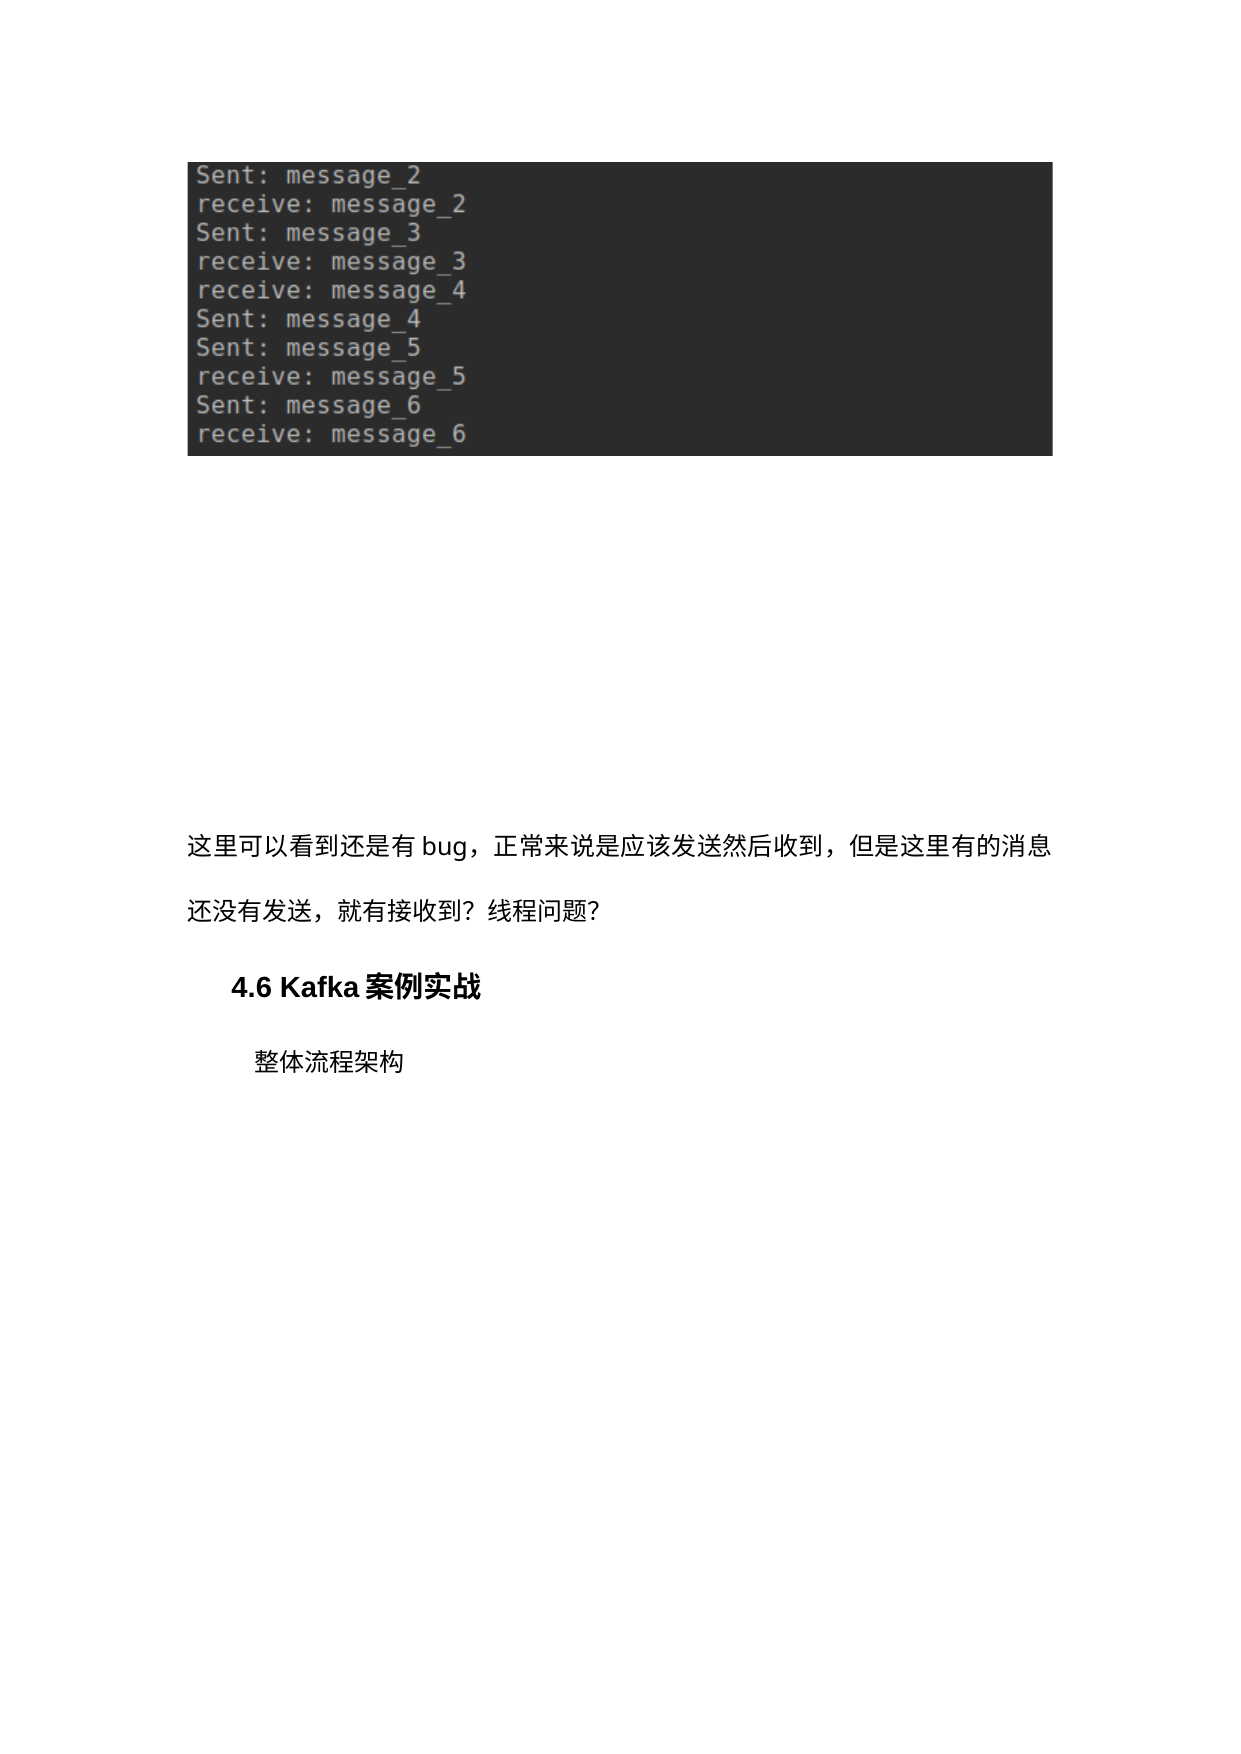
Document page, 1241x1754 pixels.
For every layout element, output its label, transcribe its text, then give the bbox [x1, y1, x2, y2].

text 这里可以看到还是有bug，正常来说是应该发送然后收到，但是这里有的消息还没有发送，就有接收到？线程问题？ [187, 812, 1053, 942]
picture [187, 162, 1053, 456]
subtitle 4.6 Kafka案例实战 [187, 952, 1053, 1017]
text 整体流程架构 [187, 1028, 1053, 1093]
